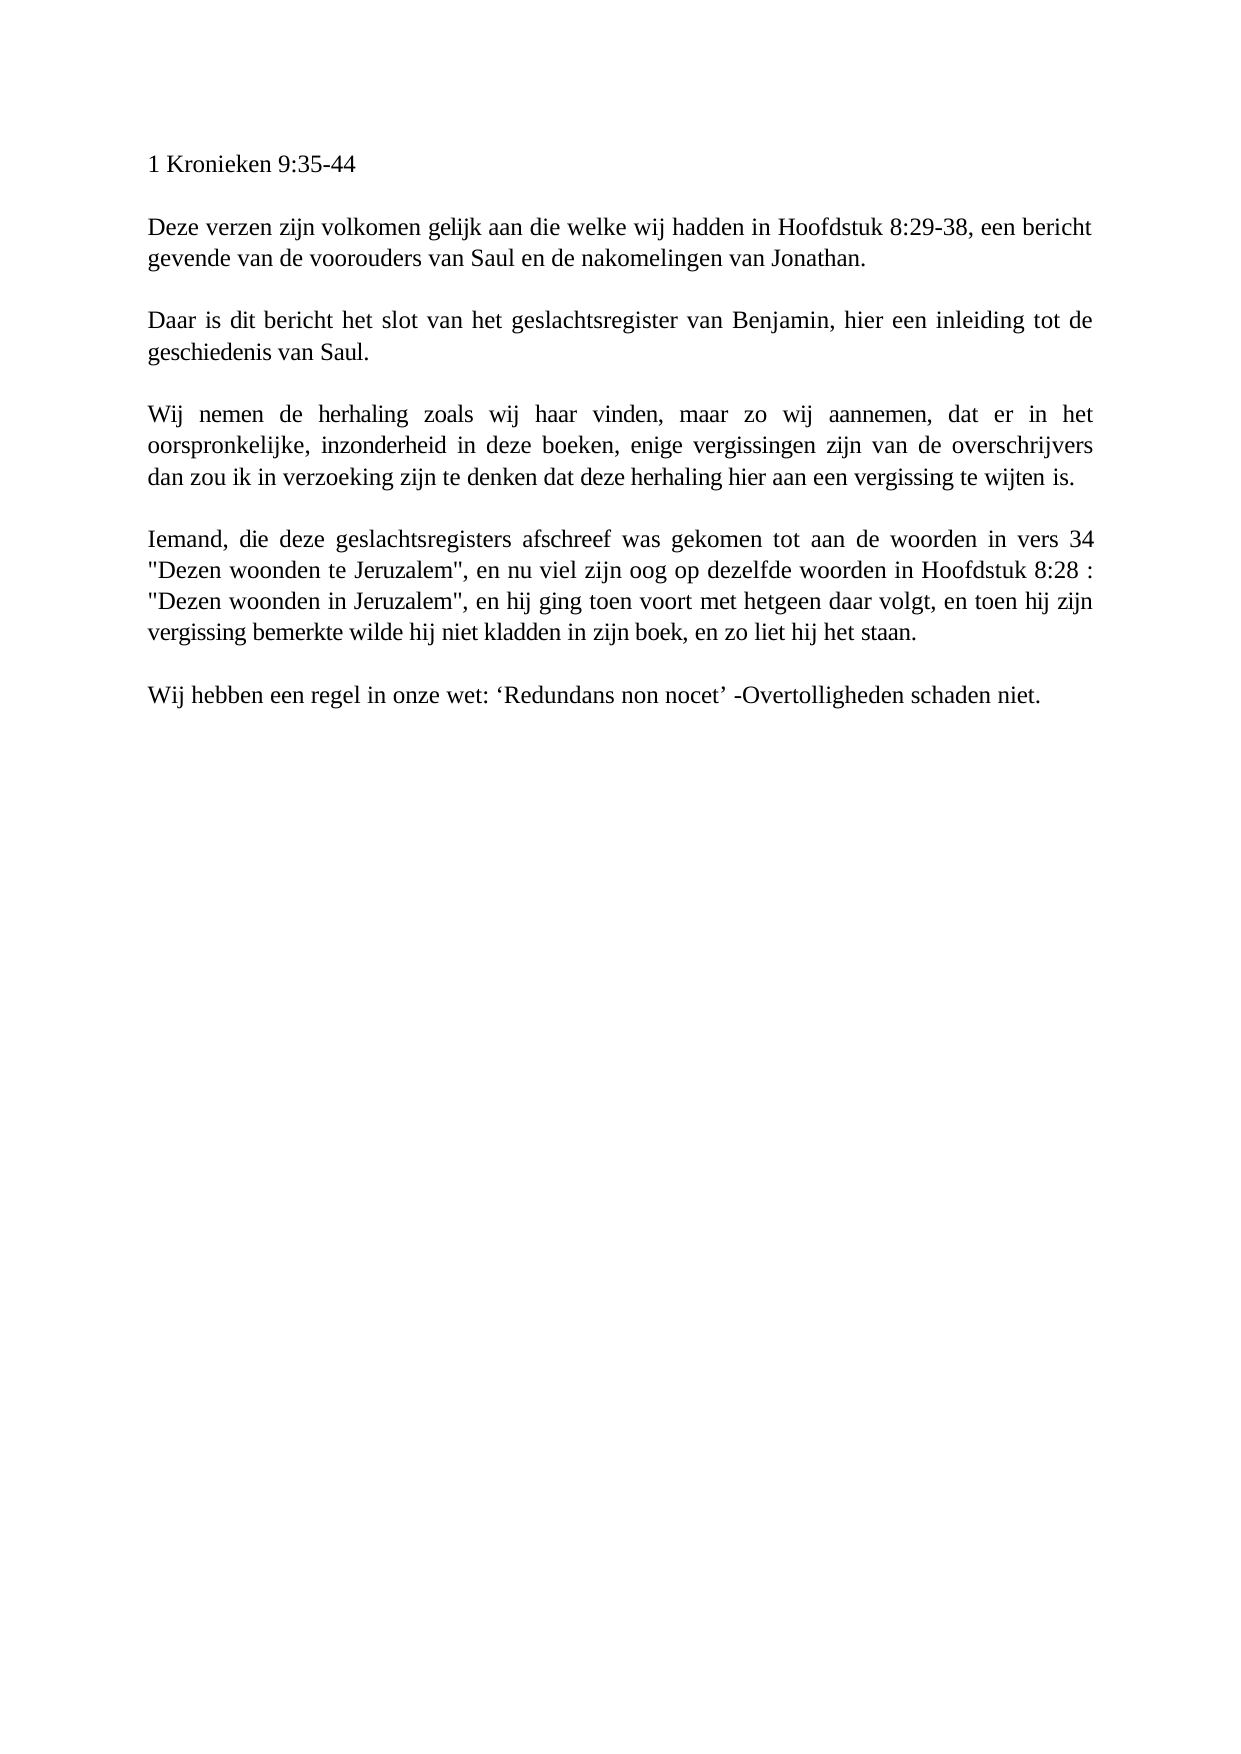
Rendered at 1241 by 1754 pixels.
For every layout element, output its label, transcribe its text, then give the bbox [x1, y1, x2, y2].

text Deze verzen zijn volkomen gelijk aan die welke wij hadden in Hoofdstuk 8:29-38, een bericht gevende van de voorouders van Saul en de nakomelingen van Jonathan. [147, 212, 1093, 272]
text Iemand, die deze geslachtsregisters afschreef was gekomen tot aan de woorden in vers 34 "Dezen woonden te Jeruzalem", en nu viel zijn oog op dezelfde woorden in Hoofdstuk 8:28 : "Dezen woonden in Jeruzalem", en hij ging toen voort met hetgeen daar volgt, en toen hij zijn vergissing bemerkte wilde hij niet kladden in zijn boek, en zo liet hij het staan. [147, 524, 1094, 646]
text 1 Kronieken 9:35-44 [147, 149, 1105, 178]
text Daar is dit bericht het slot van het geslachtsregister van Benjamin, hier een inleiding tot de geschiedenis van Saul. [147, 305, 1094, 366]
text Wij hebben een regel in onze wet: ‘Redundans non nocet’ -Overtolligheden schaden niet. [147, 680, 1105, 708]
text Wij nemen de herhaling zoals wij haar vinden, maar zo wij aannemen, dat er in het oorspronkelijke, inzonderheid in deze boeken, enige vergissingen zijn van de overschrijvers dan zou ik in verzoeking zijn te denken dat deze herhaling hier aan een vergissing te wijten is. [147, 399, 1093, 490]
